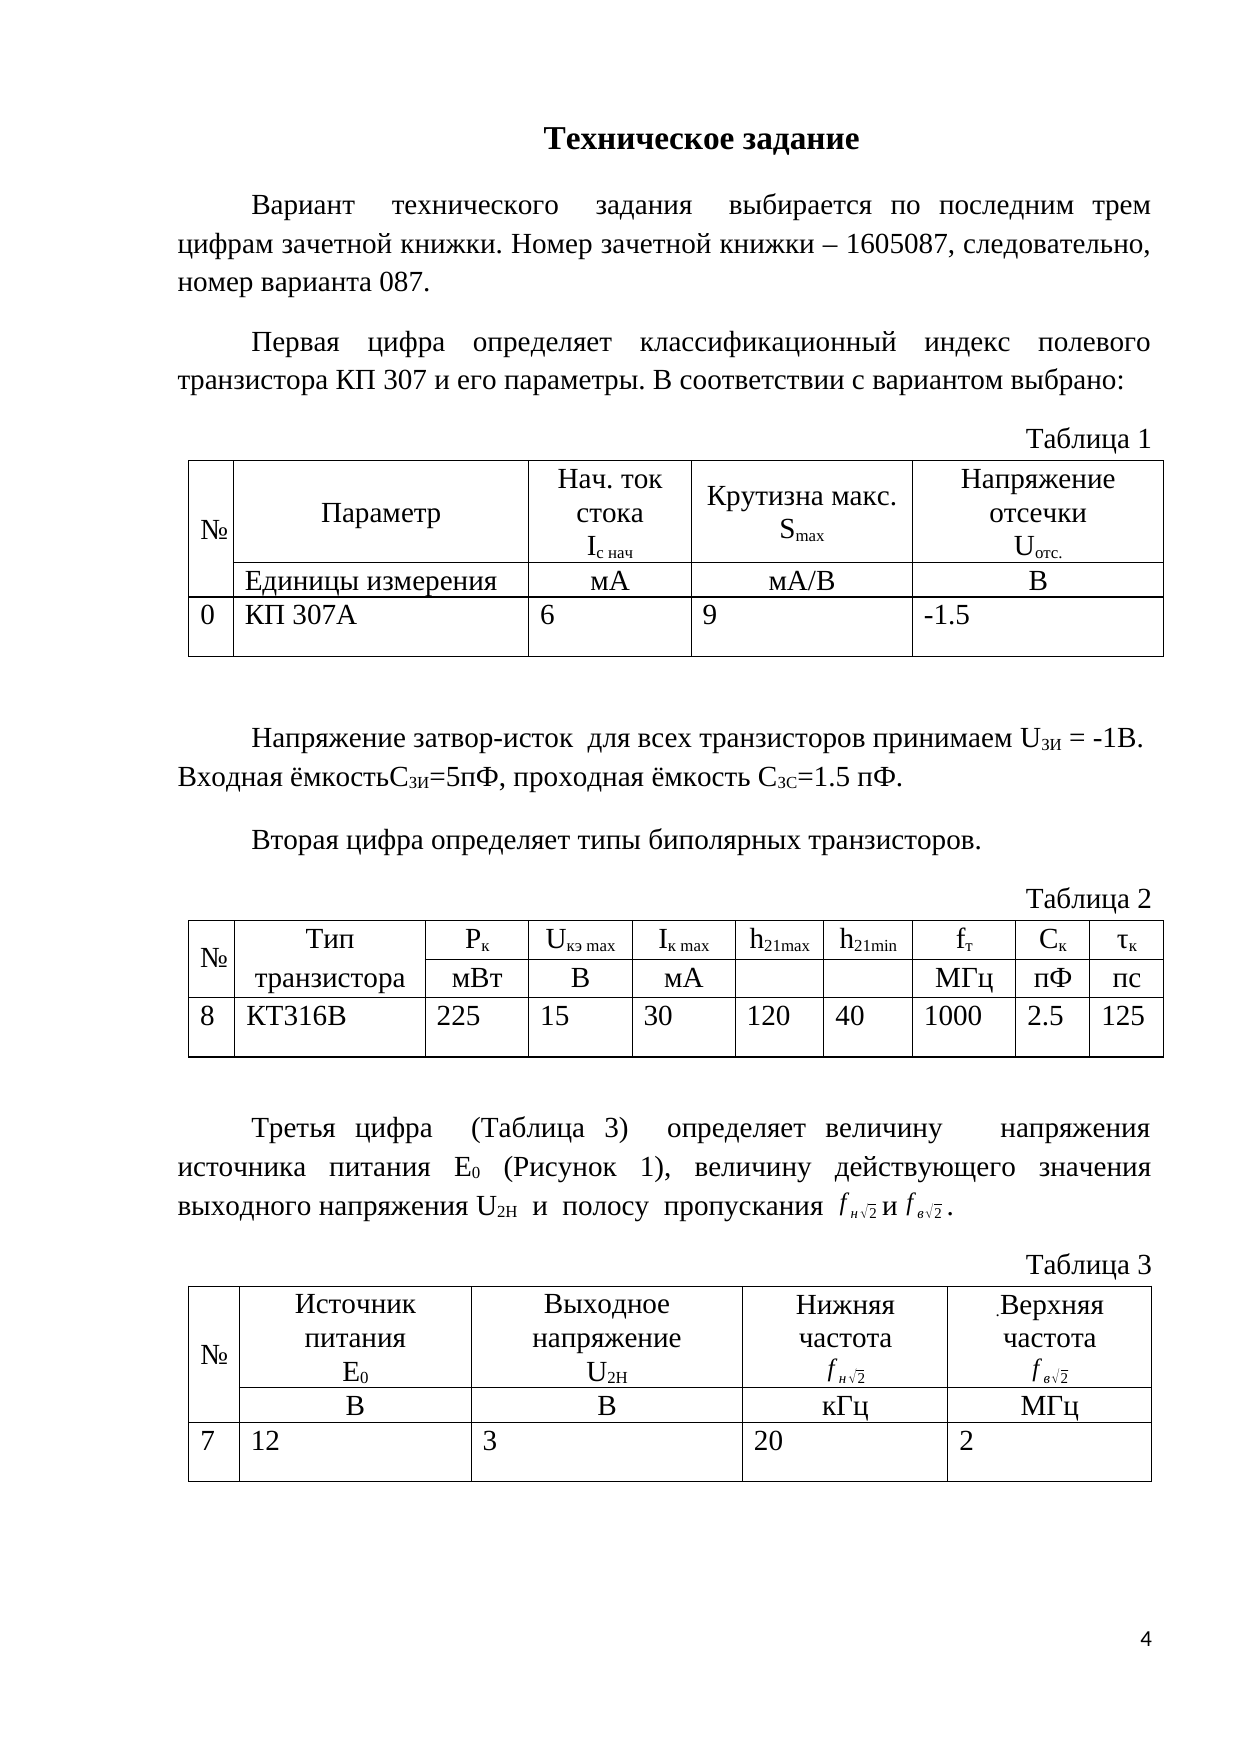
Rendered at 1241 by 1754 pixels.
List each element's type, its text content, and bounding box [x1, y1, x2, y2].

table_cell В [529, 960, 632, 997]
table_cell мA/B [692, 563, 912, 596]
table_header Uкэ max [529, 921, 632, 959]
table_cell 2 [948, 1423, 1151, 1481]
table_cell [736, 960, 823, 997]
subtitle Техническое задание [177, 118, 1152, 156]
table_cell мA [529, 563, 691, 596]
table_cell 20 [743, 1423, 947, 1481]
table_header № [189, 1287, 239, 1422]
text Напряжение затвор-исток для всех транзисторов принимаем UЗИ = -1В. [177, 720, 1152, 754]
table_header № [189, 921, 234, 997]
table_header Параметр [234, 461, 528, 562]
table_header h21min [824, 921, 912, 959]
table_cell 2.5 [1016, 998, 1089, 1056]
text Первая цифра определяет классификационный индекс полевого транзистора КП 307 и его параметры. В соответствии с вариантом выбрано: [177, 324, 1152, 396]
table_cell МГц [913, 960, 1015, 997]
table_header Ск [1016, 921, 1089, 959]
table_cell 3 [472, 1423, 742, 1481]
table_cell 125 [1090, 998, 1163, 1056]
table_cell Единицы измерения [234, 563, 528, 596]
table_cell 120 [736, 998, 823, 1056]
table_header № [189, 461, 233, 596]
table_header Источник питания Е0 [240, 1287, 471, 1387]
table_header τк [1090, 921, 1163, 959]
table_cell 1000 [913, 998, 1015, 1056]
table_header Напряжение отсечки Uотс. [913, 461, 1163, 562]
table_header Рк [426, 921, 528, 959]
table_cell В [472, 1388, 742, 1422]
table_header Iк max [633, 921, 735, 959]
table_cell КТ316В [235, 998, 425, 1056]
table_header Нач. ток стока Ic нач [529, 461, 691, 562]
table_cell [824, 960, 912, 997]
table_header h21max [736, 921, 823, 959]
text Входная ёмкостьCЗИ=5пФ, проходная ёмкость СЗС=1.5 пФ. [177, 759, 1152, 792]
table_header Нижняя частота [743, 1287, 947, 1387]
table_cell мA [633, 960, 735, 997]
table_cell кГц [743, 1388, 947, 1422]
table_cell -1.5 [913, 598, 1163, 656]
text Таблица 3 [177, 1247, 1152, 1281]
table_cell 6 [529, 598, 691, 656]
text Таблица 2 [177, 882, 1152, 915]
table_header Тип транзистора [235, 921, 425, 997]
table_cell 9 [692, 598, 912, 656]
table_cell 8 [189, 998, 234, 1056]
table_header Крутизна макс. Smax [692, 461, 912, 562]
table_cell 40 [824, 998, 912, 1056]
table_cell 0 [189, 598, 233, 656]
table_header fт [913, 921, 1015, 959]
table_cell В [240, 1388, 471, 1422]
table_header Выходное напряжение U2Н [472, 1287, 742, 1387]
table_cell 30 [633, 998, 735, 1056]
table_cell B [913, 563, 1163, 596]
table_cell 7 [189, 1423, 239, 1481]
text Третья цифра (Таблица 3) определяет величину напряжения источника питания E0 (Рисунок 1), величину действующего значения выходного напряжения U2Н и полосу пропускания и . [177, 1111, 1152, 1221]
table_cell МГц [948, 1388, 1151, 1422]
text Вариант технического задания выбирается по последним трем цифрам зачетной книжки. Номер зачетной книжки – 1605087, следовательно, номер варианта 087. [177, 187, 1152, 298]
table_cell 225 [426, 998, 528, 1056]
table_cell пс [1090, 960, 1163, 997]
text Вторая цифра определяет типы биполярных транзисторов. [177, 822, 1152, 856]
table_cell пФ [1016, 960, 1089, 997]
table_cell КП 307А [234, 598, 528, 656]
table_cell мBт [426, 960, 528, 997]
table_cell 12 [240, 1423, 471, 1481]
text Таблица 1 [177, 422, 1152, 455]
table_cell 15 [529, 998, 632, 1056]
table_header .Верхняя частота [948, 1287, 1151, 1387]
